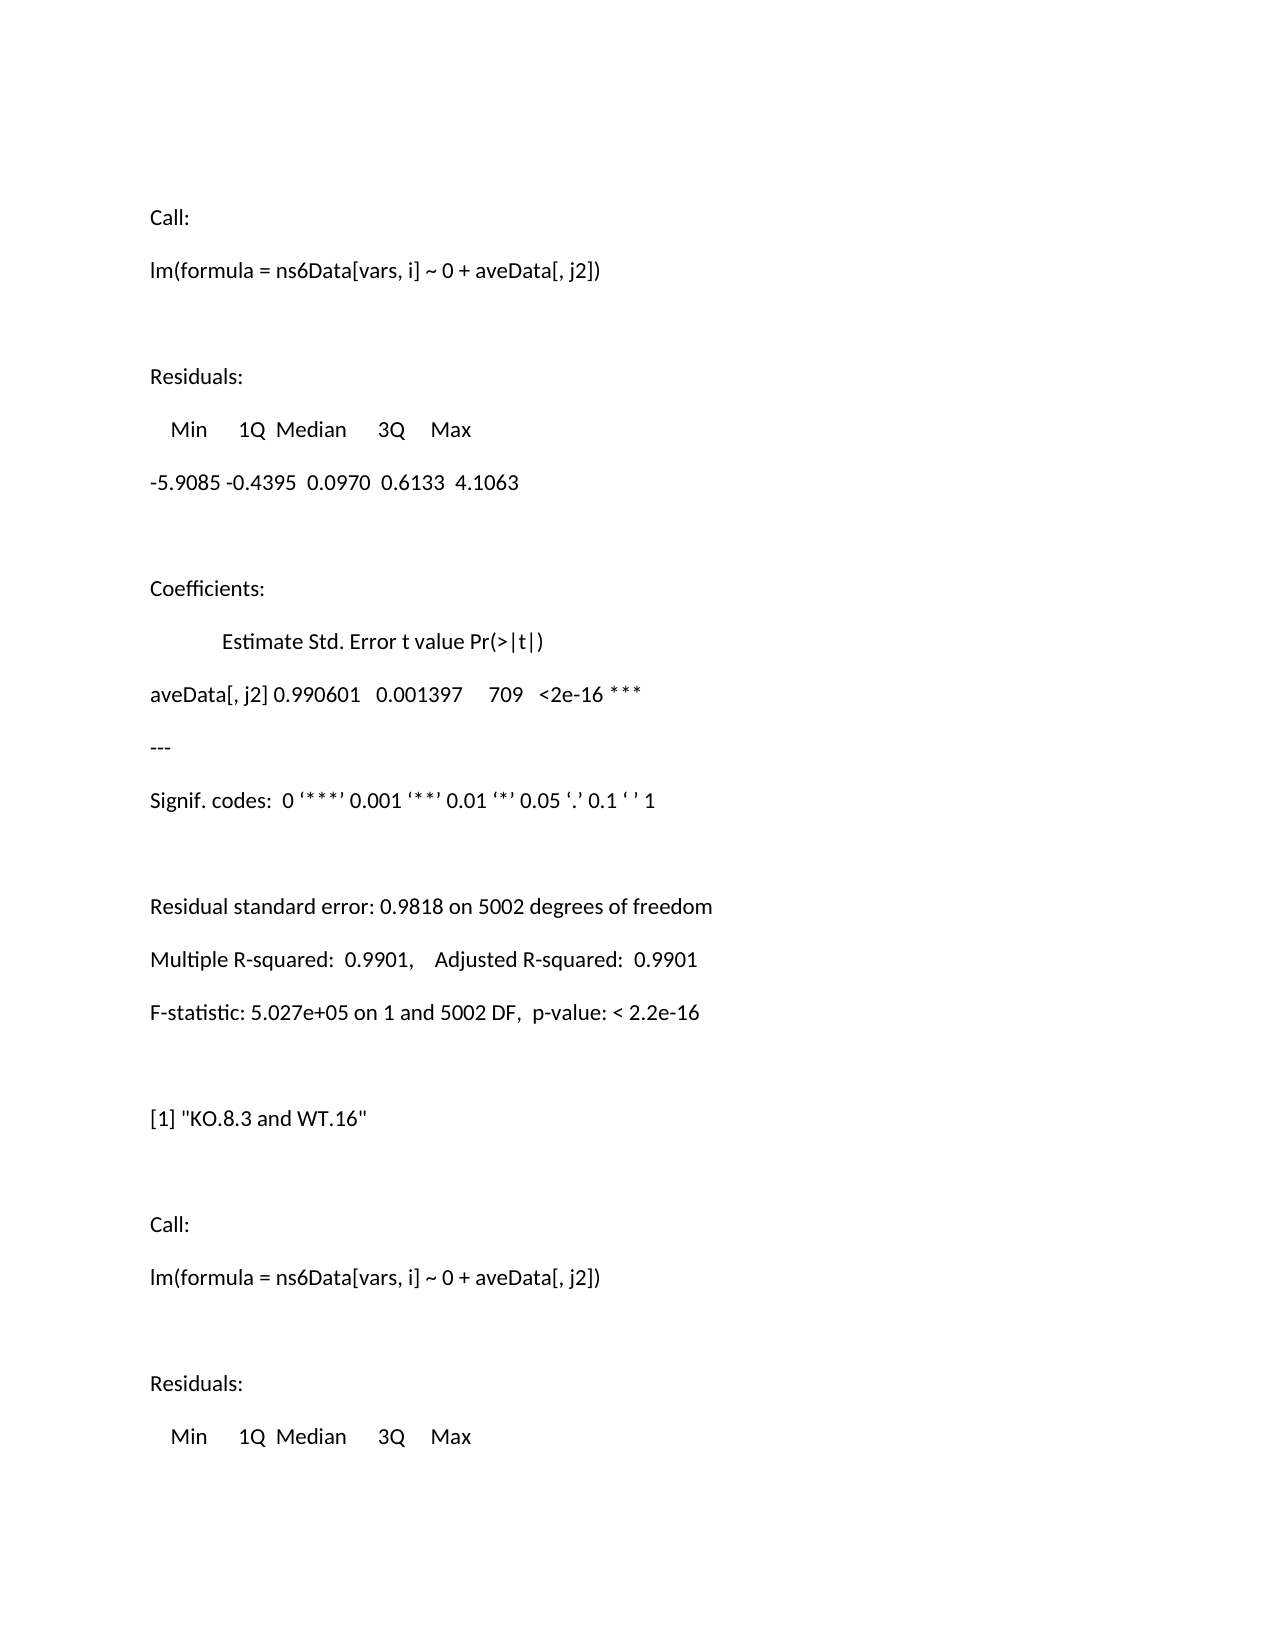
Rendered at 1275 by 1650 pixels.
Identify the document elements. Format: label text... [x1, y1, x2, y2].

text F-statistic: 5.027e+05 on 1 and 5002 DF, p-value: < 2.2e-16 [150, 998, 1125, 1026]
text Residuals: [150, 362, 1125, 390]
text aveData[, j2] 0.990601 0.001397 709 <2e-16 *** [150, 680, 1125, 708]
text --- [150, 733, 1125, 761]
text Estimate Std. Error t value Pr(>|t|) [150, 627, 1125, 655]
text Multiple R-squared: 0.9901, Adjusted R-squared: 0.9901 [150, 945, 1125, 973]
text lm(formula = ns6Data[vars, i] ~ 0 + aveData[, j2]) [150, 256, 1125, 284]
text lm(formula = ns6Data[vars, i] ~ 0 + aveData[, j2]) [150, 1263, 1125, 1291]
text Coefficients: [150, 574, 1125, 602]
text Min 1Q Median 3Q Max [150, 415, 1125, 443]
text [1] "KO.8.3 and WT.16" [150, 1104, 1125, 1132]
text Call: [150, 203, 1125, 231]
text Residual standard error: 0.9818 on 5002 degrees of freedom [150, 892, 1125, 920]
text -5.9085 -0.4395 0.0970 0.6133 4.1063 [150, 468, 1125, 496]
text Min 1Q Median 3Q Max [150, 1422, 1125, 1451]
text Residuals: [150, 1369, 1125, 1397]
text Call: [150, 1210, 1125, 1238]
text Signif. codes: 0 ‘***’ 0.001 ‘**’ 0.01 ‘*’ 0.05 ‘.’ 0.1 ‘ ’ 1 [150, 786, 1125, 814]
